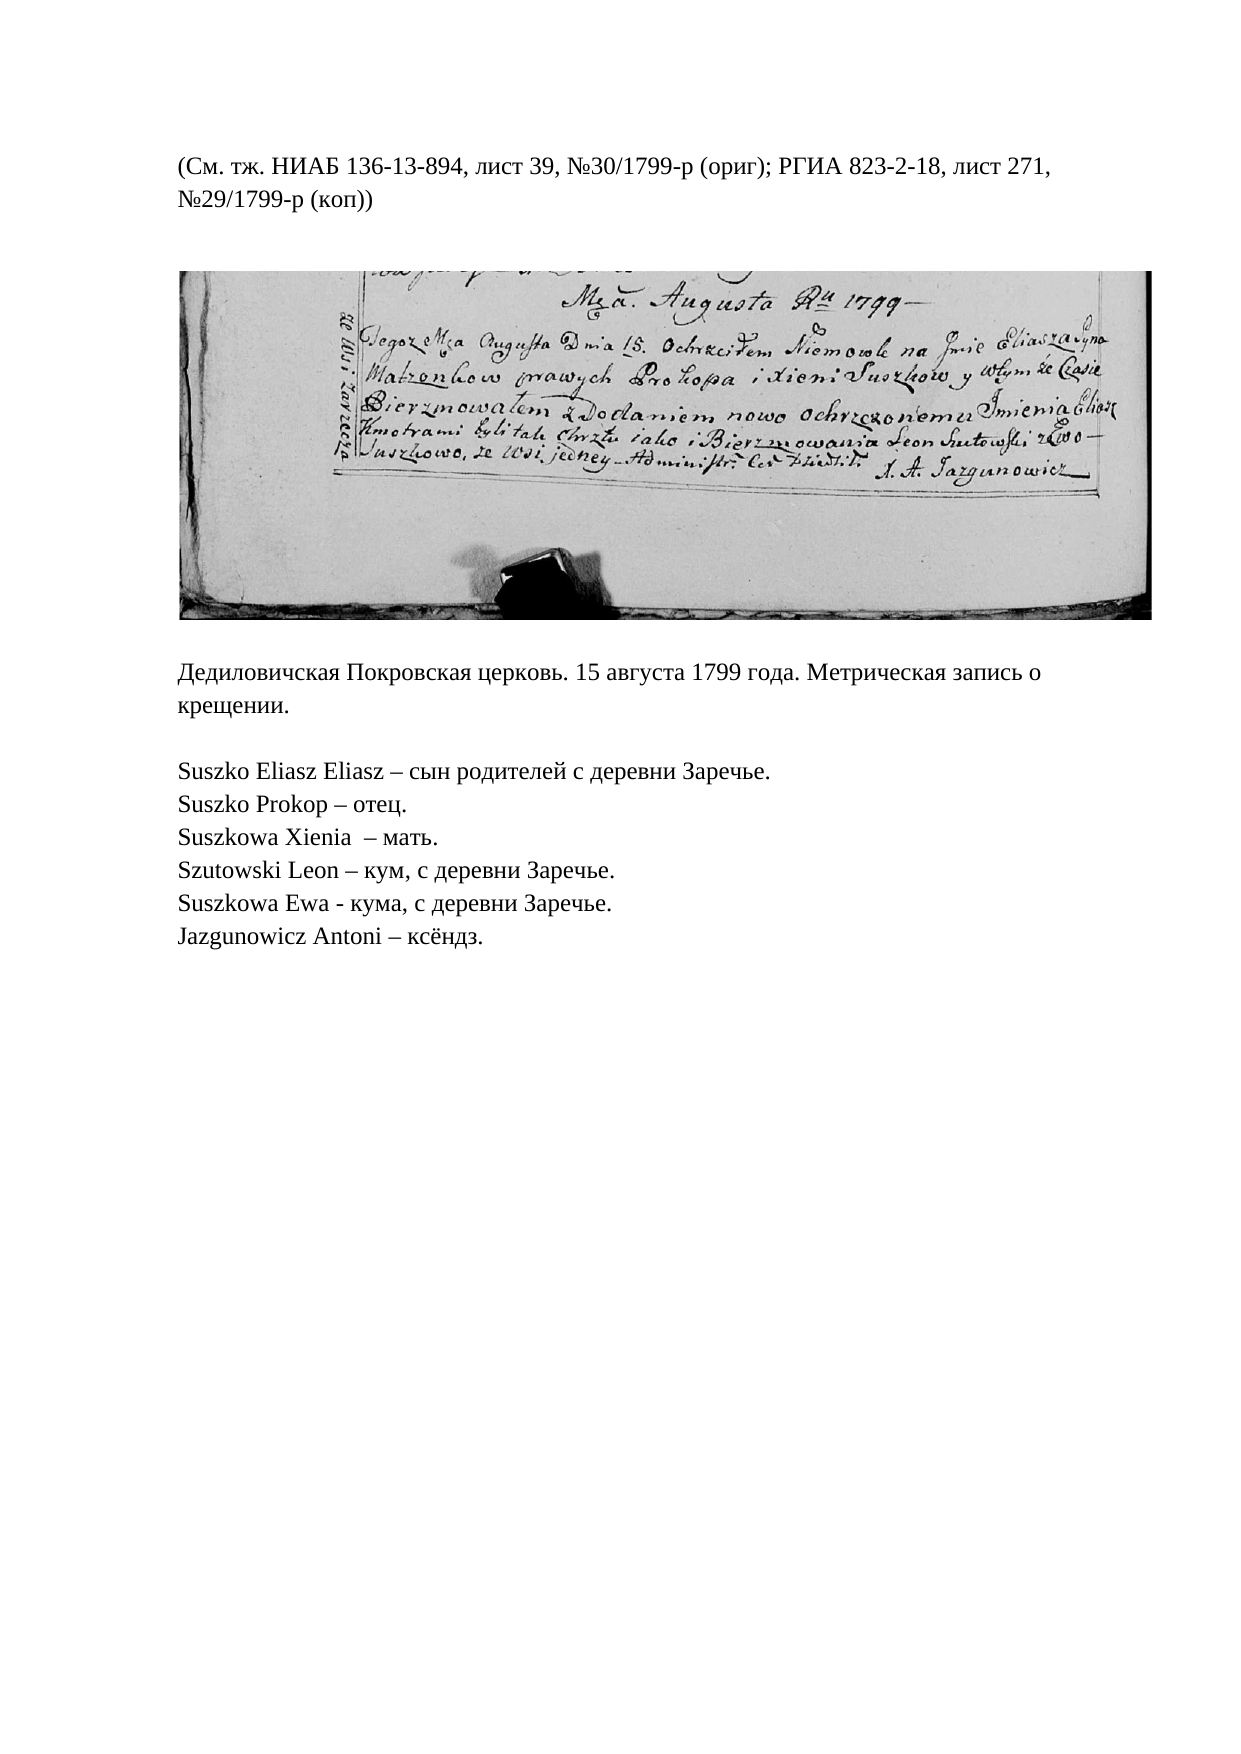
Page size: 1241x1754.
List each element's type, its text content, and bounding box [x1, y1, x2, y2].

picture [177, 271, 1152, 620]
text (См. тж. НИАБ 136-13-894, лист 39, №30/1799-р (ориг); РГИА 823-2-18, лист 271, №29/1799-р (коп)) [177, 151, 1152, 213]
text Дедиловичская Покровская церковь. 15 августа 1799 года. Метрическая запись о крещении. [177, 657, 1152, 719]
text Suszkowa Xienia – мать. [177, 822, 1152, 851]
text Jazgunowicz Antoni – ксёндз. [177, 921, 1152, 950]
text Suszkowa Ewa - кума, с деревни Заречье. [177, 888, 1152, 917]
text Szutowski Leon – кум, с деревни Заречье. [177, 855, 1152, 884]
text Suszko Eliasz Eliasz – сын родителей с деревни Заречье. [177, 756, 1152, 785]
text Suszko Prokop – отец. [177, 789, 1152, 818]
